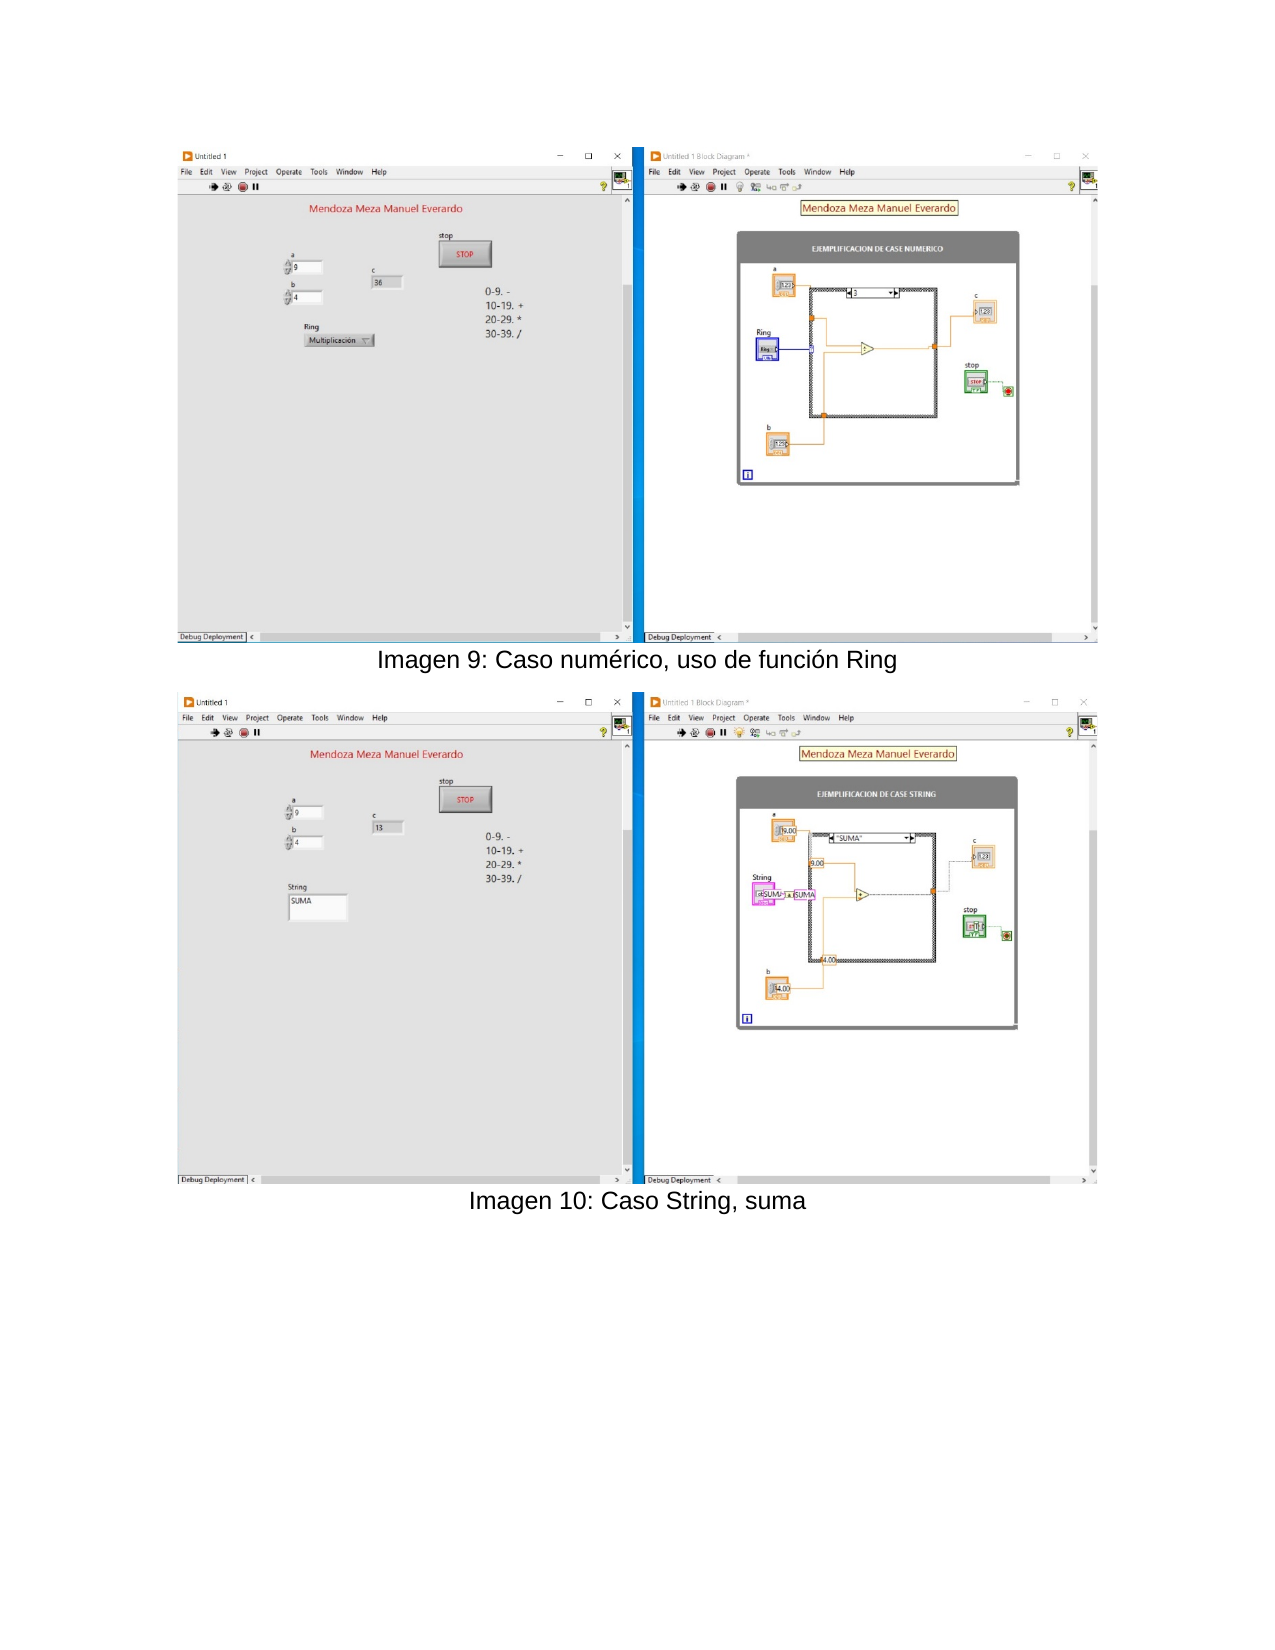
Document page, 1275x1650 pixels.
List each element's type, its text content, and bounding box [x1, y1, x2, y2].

picture [177, 147, 1098, 643]
picture [177, 692, 1098, 1184]
text Imagen 10: Caso String, suma [177, 1184, 1098, 1214]
text Imagen 9: Caso numérico, uso de función Ring [177, 643, 1098, 674]
picture [637, 619, 641, 633]
